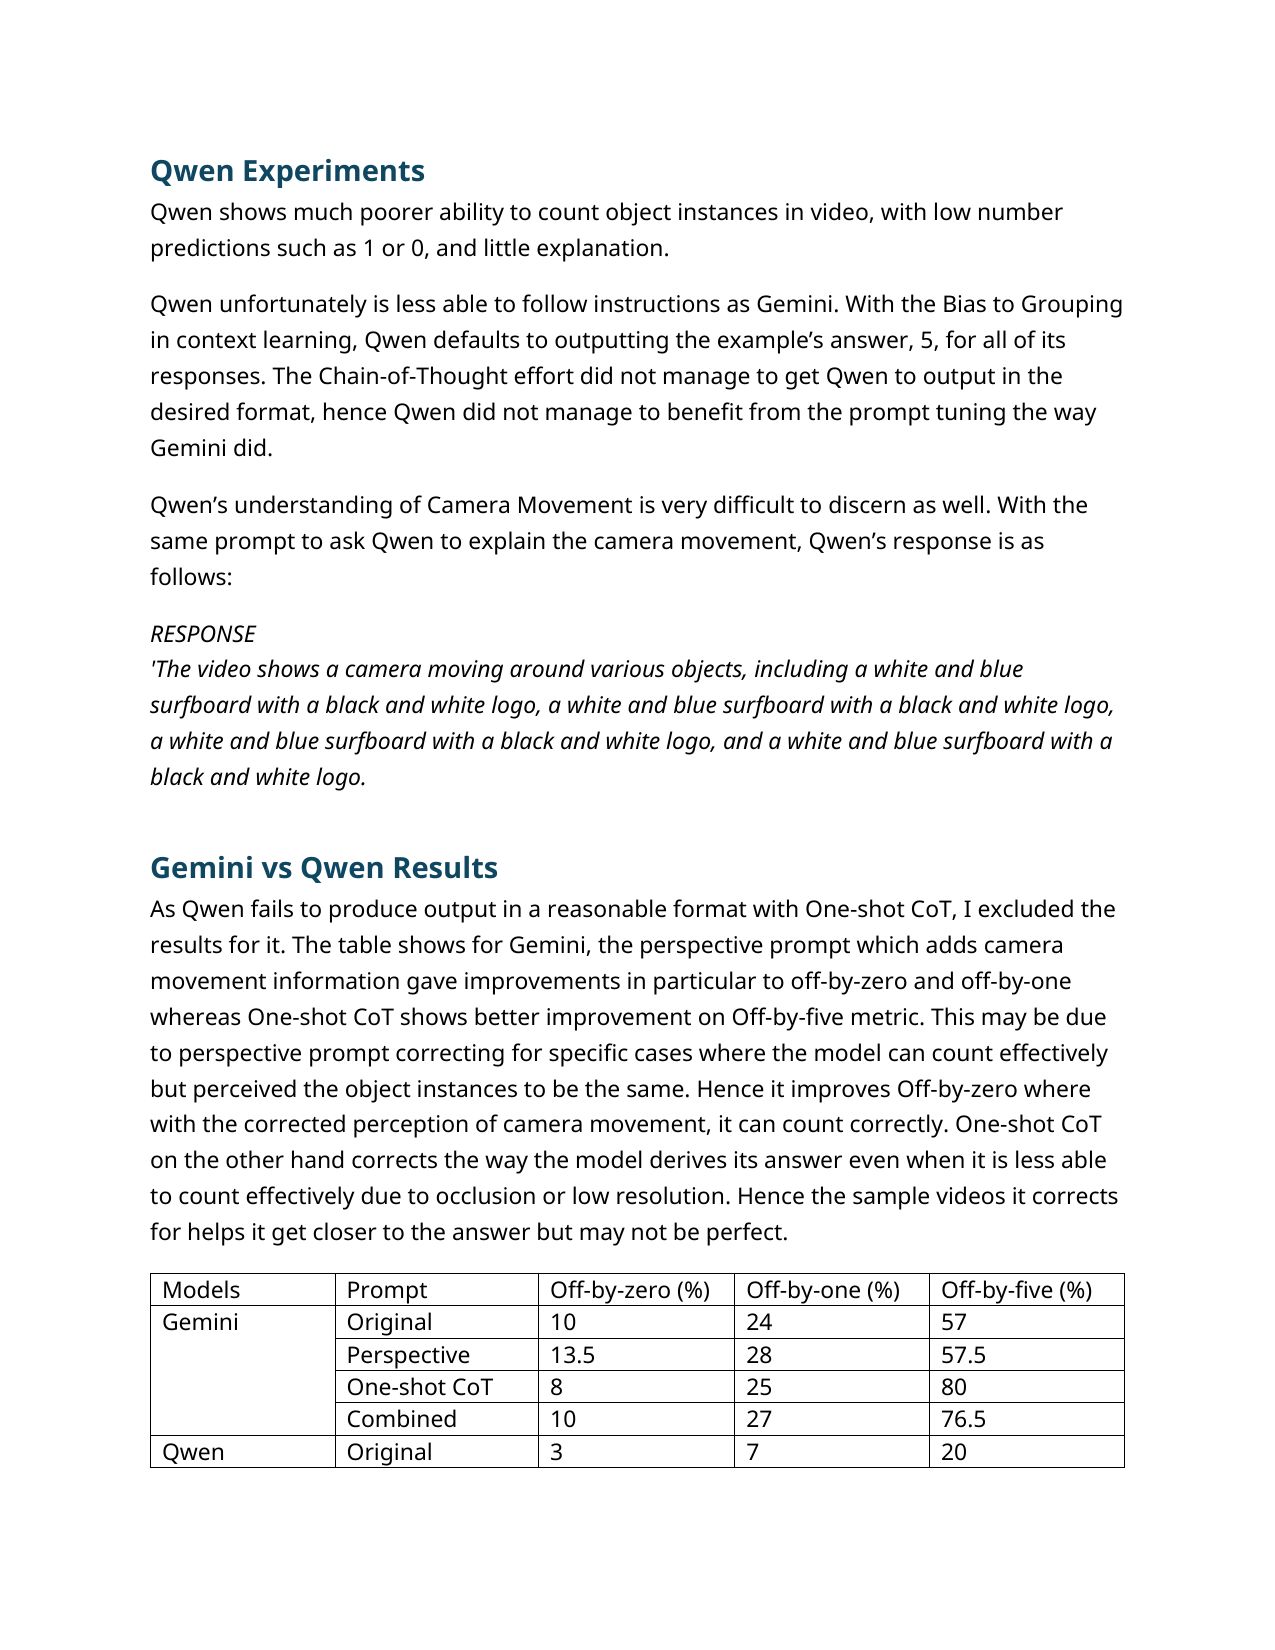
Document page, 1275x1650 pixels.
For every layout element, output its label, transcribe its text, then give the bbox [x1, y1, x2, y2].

table_cell 57 [930, 1306, 1124, 1338]
table_header Models [151, 1274, 335, 1305]
text As Qwen fails to produce output in a reasonable format with One-shot CoT, I excluded the results for it. The table shows for Gemini, the perspective prompt which adds camera movement information gave improvements in particular to off-by-zero and off-by-one whereas One-shot CoT shows better improvement on Off-by-five metric. This may be due to perspective prompt correcting for specific cases where the model can count effectively but perceived the object instances to be the same. Hence it improves Off-by-zero where with the corrected perception of camera movement, it can count correctly. One-shot CoT on the other hand corrects the way the model derives its answer even when it is less able to count effectively due to occlusion or low resolution. Hence the sample videos it corrects for helps it get closer to the answer but may not be perfect. [150, 893, 1125, 1247]
table_cell 80 [930, 1371, 1124, 1402]
table_header Off-by-one (%) [735, 1274, 929, 1305]
table_cell Gemini [151, 1306, 335, 1434]
table_cell 7 [735, 1436, 929, 1467]
table_cell 13.5 [539, 1339, 734, 1370]
table_cell 25 [735, 1371, 929, 1402]
subtitle Gemini vs Qwen Results [150, 847, 1125, 887]
table_cell 20 [930, 1436, 1124, 1467]
table_header Prompt [336, 1274, 538, 1305]
table_cell Original [336, 1306, 538, 1338]
text RESPONSE 'The video shows a camera moving around various objects, including a white and blue surfboard with a black and white logo, a white and blue surfboard with a black and white logo, a white and blue surfboard with a black and white logo, and a white and blue surfboard with a black and white logo. [150, 617, 1125, 792]
text Qwen unfortunately is less able to follow instructions as Gemini. With the Bias to Grouping in context learning, Qwen defaults to outputting the example’s answer, 5, for all of its responses. The Chain-of-Thought effort did not manage to get Qwen to output in the desired format, hence Qwen did not manage to benefit from the prompt tuning the way Gemini did. [150, 288, 1125, 463]
table_cell 27 [735, 1403, 929, 1434]
table_cell Original [336, 1436, 538, 1467]
text Qwen shows much poorer ability to count object instances in video, with low number predictions such as 1 or 0, and little explanation. [150, 196, 1125, 263]
table_cell 8 [539, 1371, 734, 1402]
table_cell Qwen [151, 1436, 335, 1467]
table_cell Combined [336, 1403, 538, 1434]
text Qwen’s understanding of Camera Movement is very difficult to discern as well. With the same prompt to ask Qwen to explain the camera movement, Qwen’s response is as follows: [150, 489, 1125, 592]
table_cell 10 [539, 1403, 734, 1434]
table_header Off-by-zero (%) [539, 1274, 734, 1305]
table_cell 57.5 [930, 1339, 1124, 1370]
table_cell 10 [539, 1306, 734, 1338]
table_cell 3 [539, 1436, 734, 1467]
table_cell One-shot CoT [336, 1371, 538, 1402]
subtitle Qwen Experiments [150, 150, 1125, 190]
table_cell 76.5 [930, 1403, 1124, 1434]
table_cell 24 [735, 1306, 929, 1338]
table_header Off-by-five (%) [930, 1274, 1124, 1305]
table_cell Perspective [336, 1339, 538, 1370]
table_cell 28 [735, 1339, 929, 1370]
